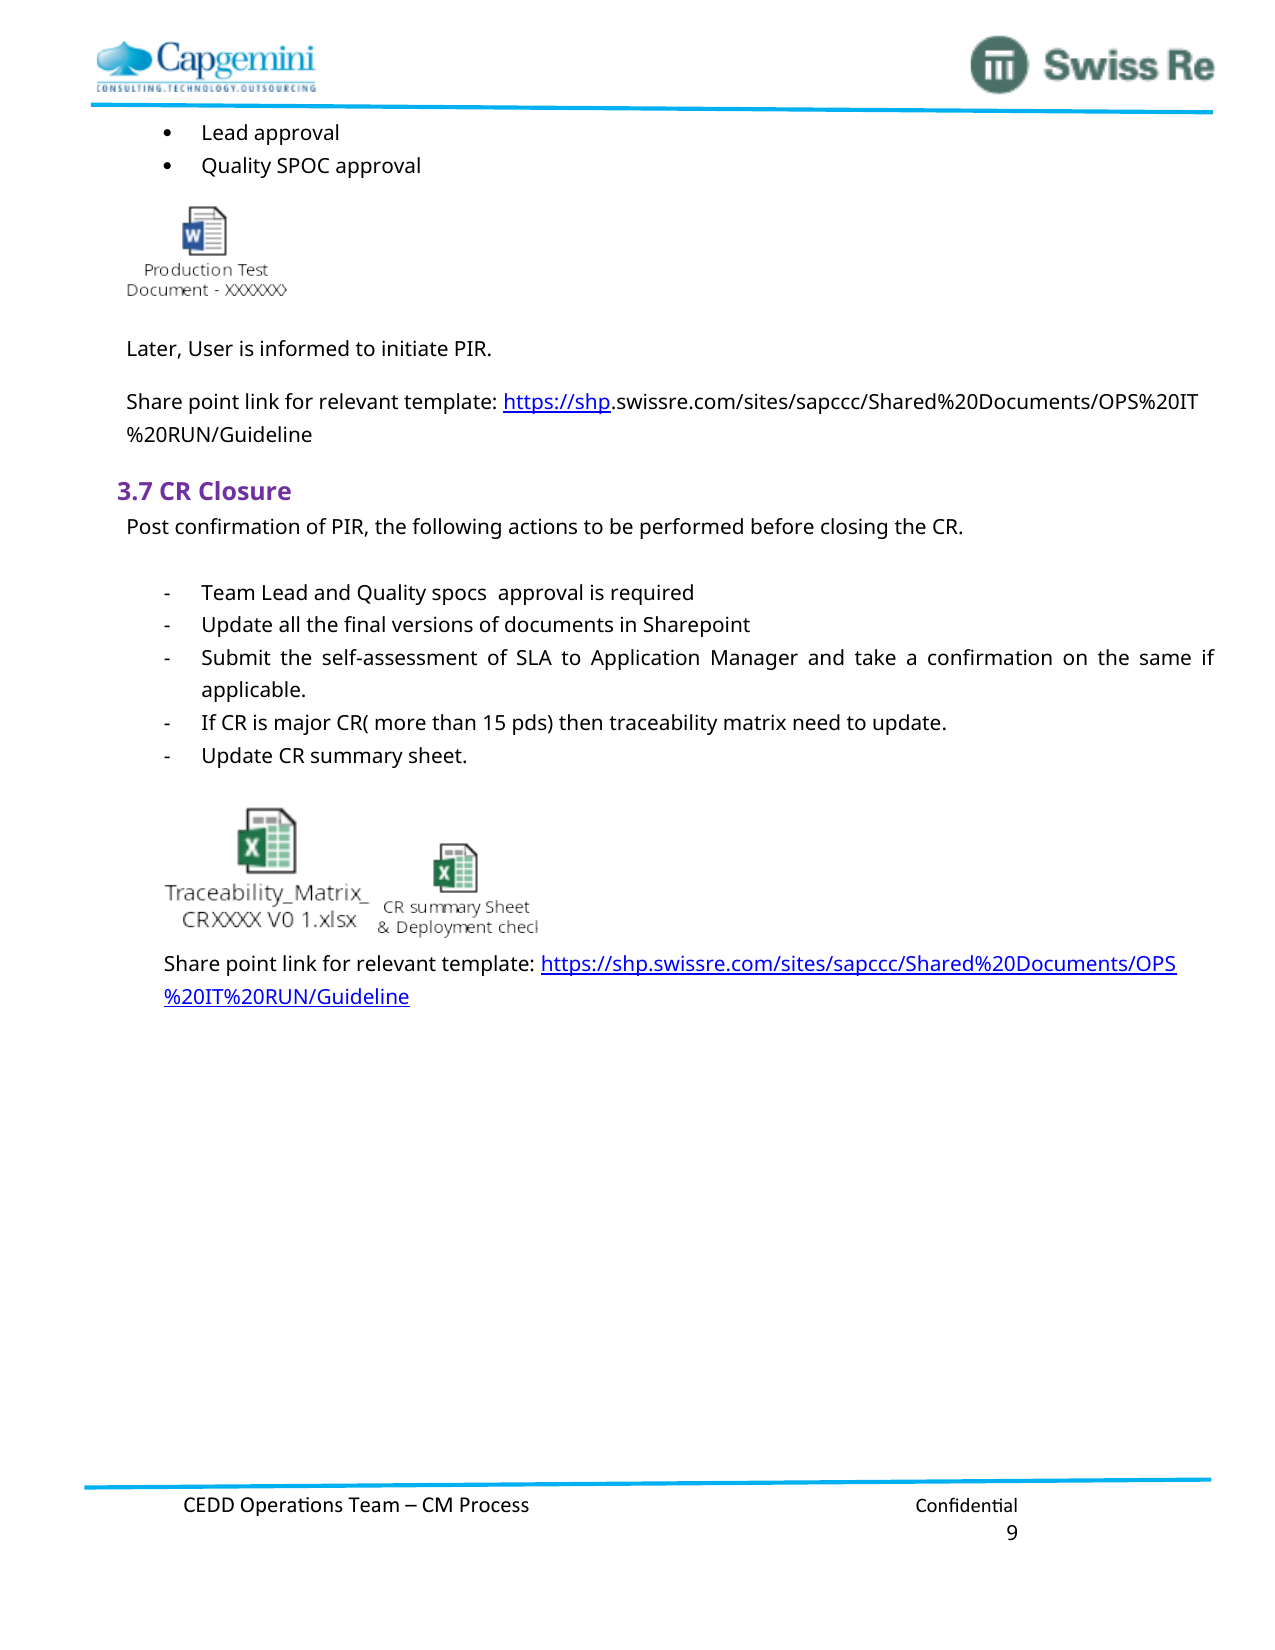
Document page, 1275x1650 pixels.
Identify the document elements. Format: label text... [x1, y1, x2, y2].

picture [969, 34, 1218, 97]
list Team Lead and Quality spocs approval is required [164, 578, 1216, 606]
list Quality SPOC approval [164, 151, 1216, 179]
text Post confirmation of PIR, the following actions to be performed before closing the CR. [126, 512, 1216, 541]
list Update all the final versions of documents in Sharepoint [164, 610, 1216, 639]
subtitle CR Closure [117, 473, 1216, 507]
text Share point link for relevant template: https://shp.swissre.com/sites/sapccc/Shared%20Documents/OPS%20IT%20RUN/Guideline [126, 387, 1216, 448]
text Later, User is informed to initiate PIR. [126, 334, 1216, 362]
list Lead approval [164, 118, 1216, 147]
picture [96, 41, 316, 92]
list If CR is major CR( more than 15 pds) then traceability matrix need to update. [164, 708, 1216, 737]
list Submit the self-assessment of SLA to Application Manager and take a confirmation on the same if applicable. [164, 643, 1216, 704]
list Update CR summary sheet. [164, 741, 1216, 769]
list Share point link for relevant template: https://shp.swissre.com/sites/sapccc/Shared%20Documents/OPS%20IT%20RUN/Guideline [164, 949, 1216, 1010]
